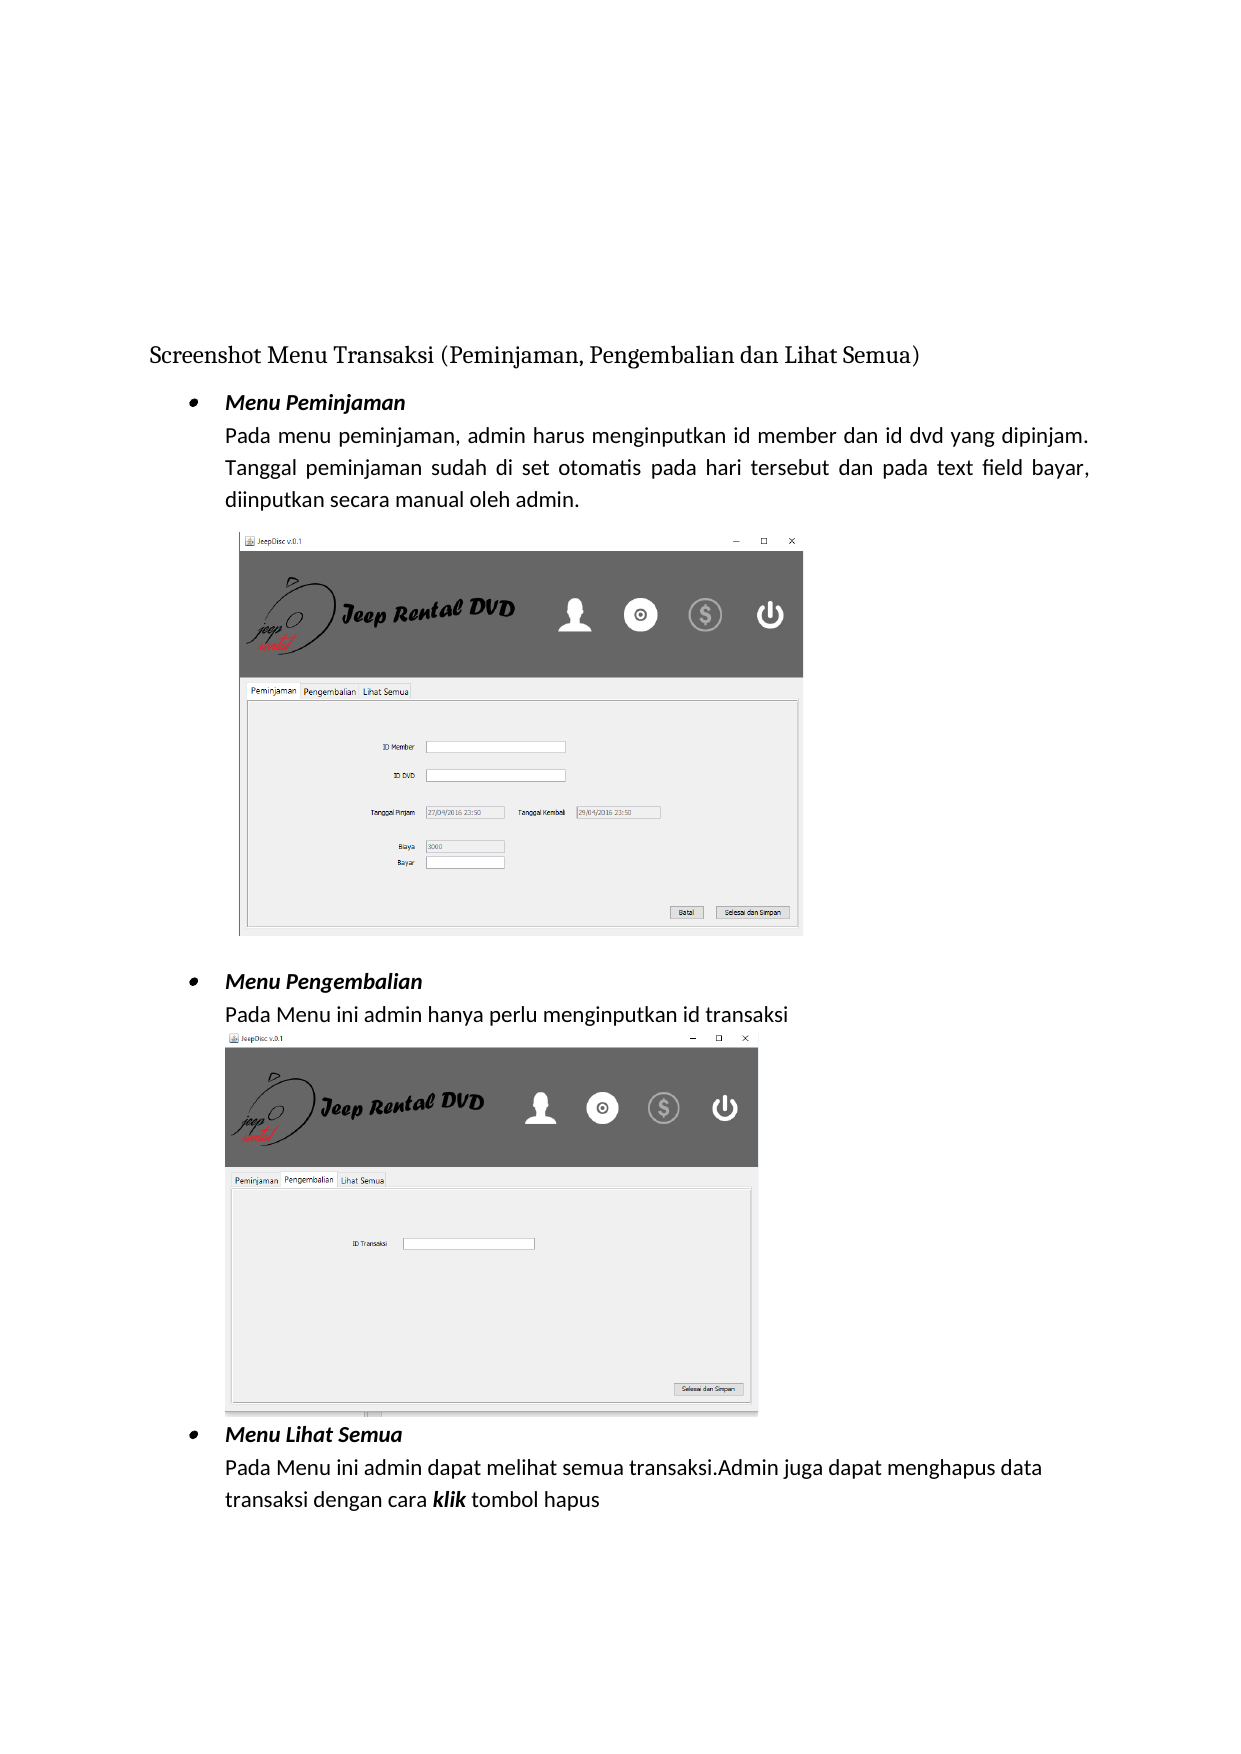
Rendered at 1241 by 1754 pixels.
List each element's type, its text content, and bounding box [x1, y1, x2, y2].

list Menu Lihat Semua [187, 1421, 1090, 1449]
list Pada Menu ini admin dapat melihat semua transaksi.Admin juga dapat menghapus data transaksi dengan cara klik tombol hapus [225, 1453, 1090, 1513]
list Menu Peminjaman [187, 388, 1090, 417]
text Screenshot Menu Transaksi (Peminjaman, Pengembalian dan Lihat Semua) [150, 341, 1090, 369]
list Pada Menu ini admin hanya perlu menginputkan id transaksi [225, 1000, 1090, 1028]
list Pada menu peminjaman, admin harus menginputkan id member dan id dvd yang dipinjam. Tanggal peminjaman sudah di set otomatis pada hari tersebut dan pada text field bayar, diinputkan secara manual oleh admin. [225, 421, 1090, 513]
picture [225, 1031, 759, 1417]
picture [239, 532, 804, 936]
list Menu Pengembalian [187, 967, 1090, 996]
